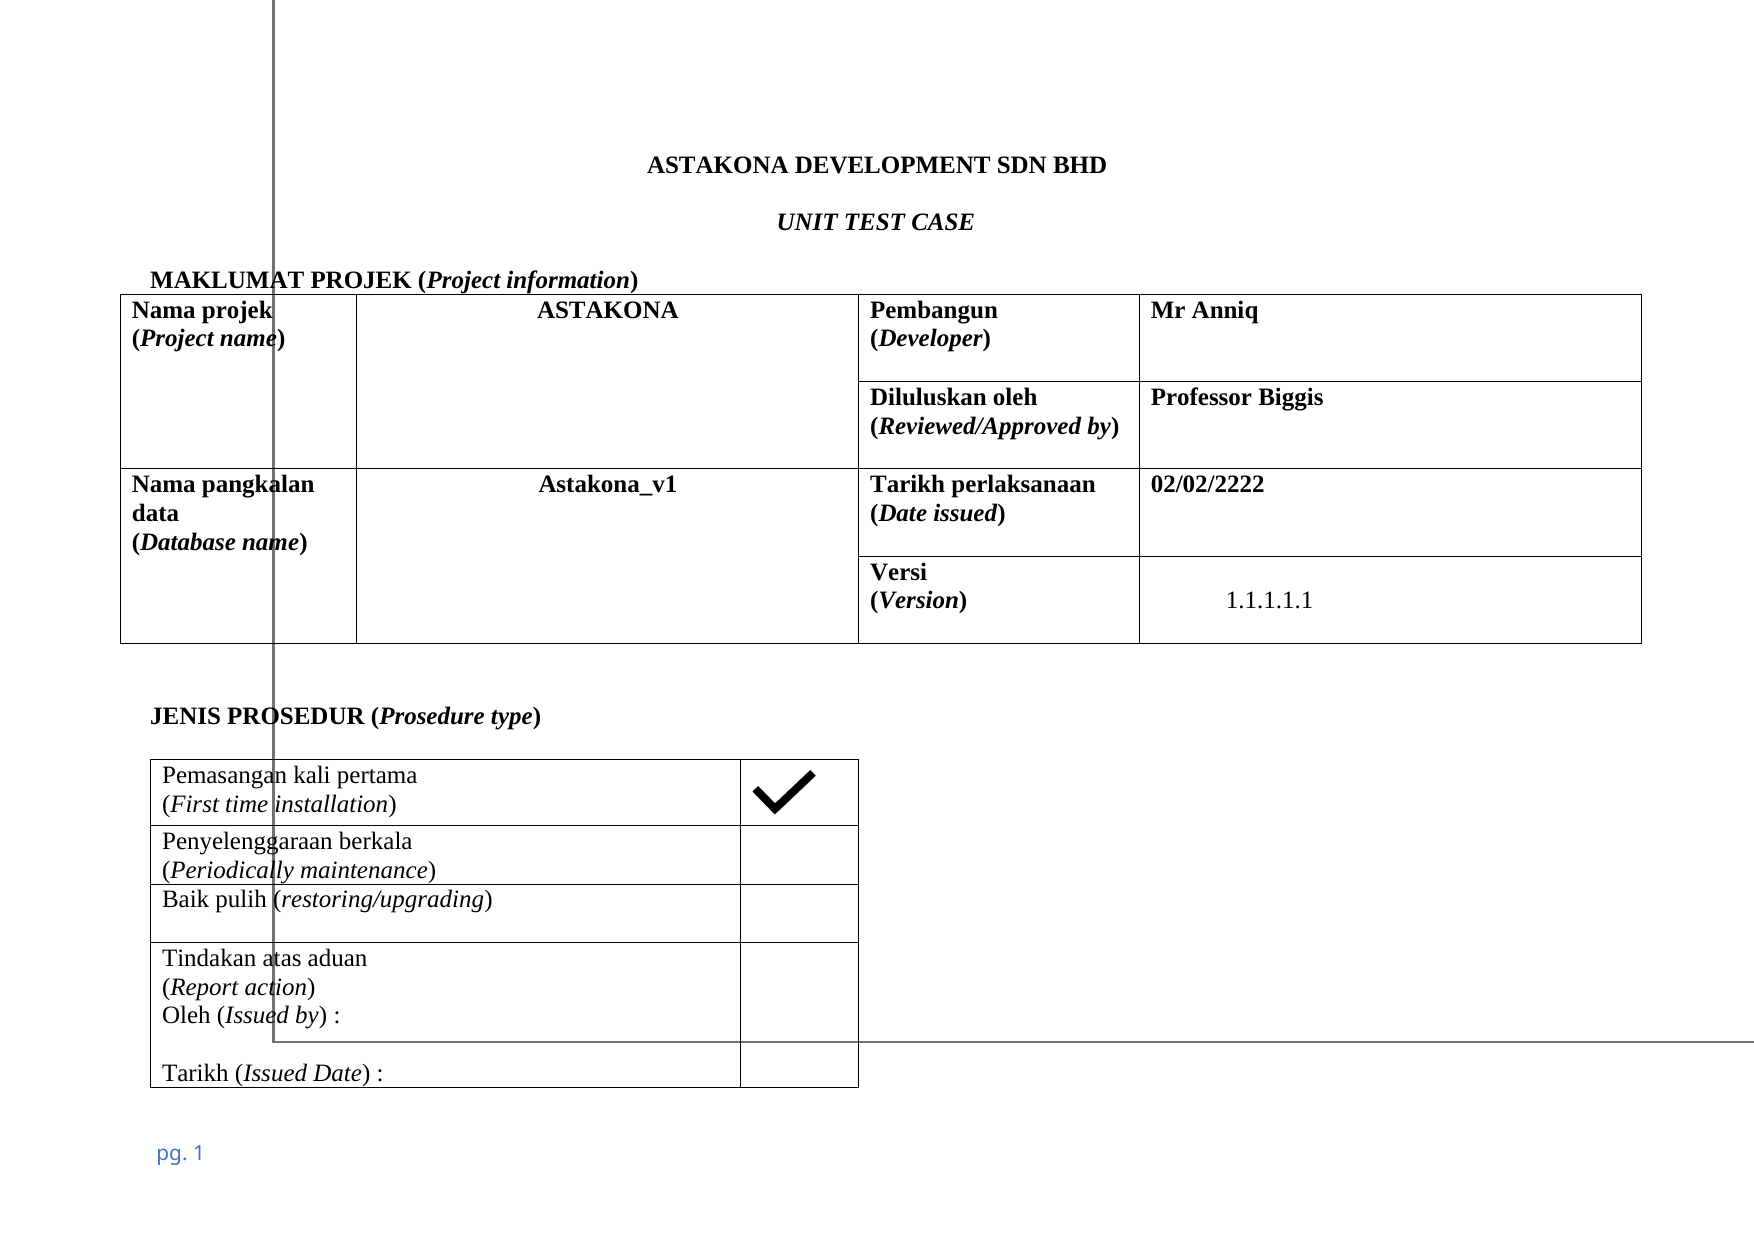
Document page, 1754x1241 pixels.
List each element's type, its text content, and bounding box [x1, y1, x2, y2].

table_cell 1.1.1.1.1 [1140, 557, 1641, 643]
table_cell [741, 943, 858, 1087]
table_header [741, 760, 751, 825]
text UNIT TEST CASE [150, 207, 1604, 236]
table_cell 02/02/2222 [1140, 469, 1641, 556]
table_cell Professor Biggis [1140, 382, 1641, 468]
table_cell [741, 826, 858, 883]
table_cell Diluluskan oleh (Reviewed/Approved by) [859, 382, 1139, 468]
table_header Nama projek (Project name) [121, 295, 356, 468]
table_cell Tindakan atas aduan (Report action) Oleh (Issued by) : Tarikh (Issued Date) : [151, 943, 740, 1087]
text JENIS PROSEDUR (Prosedure type) [150, 701, 1604, 730]
text MAKLUMAT PROJEK (Project information) [150, 265, 1604, 294]
table_header Pemasangan kali pertama (First time installation) [151, 760, 740, 825]
text ASTAKONA DEVELOPMENT SDN BHD [150, 150, 1604, 179]
table_cell Penyelenggaraan berkala (Periodically maintenance) [151, 826, 740, 883]
table_cell Tarikh perlaksanaan (Date issued) [859, 469, 1139, 556]
table_header Mr Anniq [1140, 295, 1641, 381]
table_cell Nama pangkalan data (Database name) [121, 469, 356, 643]
table_cell Astakona_v1 [357, 469, 858, 643]
table_cell [741, 885, 858, 942]
table_cell Baik pulih (restoring/upgrading) [151, 885, 740, 942]
table_header ASTAKONA [357, 295, 858, 468]
picture [751, 760, 817, 825]
table_cell Versi (Version) [859, 557, 1139, 643]
table_header Pembangun (Developer) [859, 295, 1139, 381]
table_header [817, 760, 858, 825]
